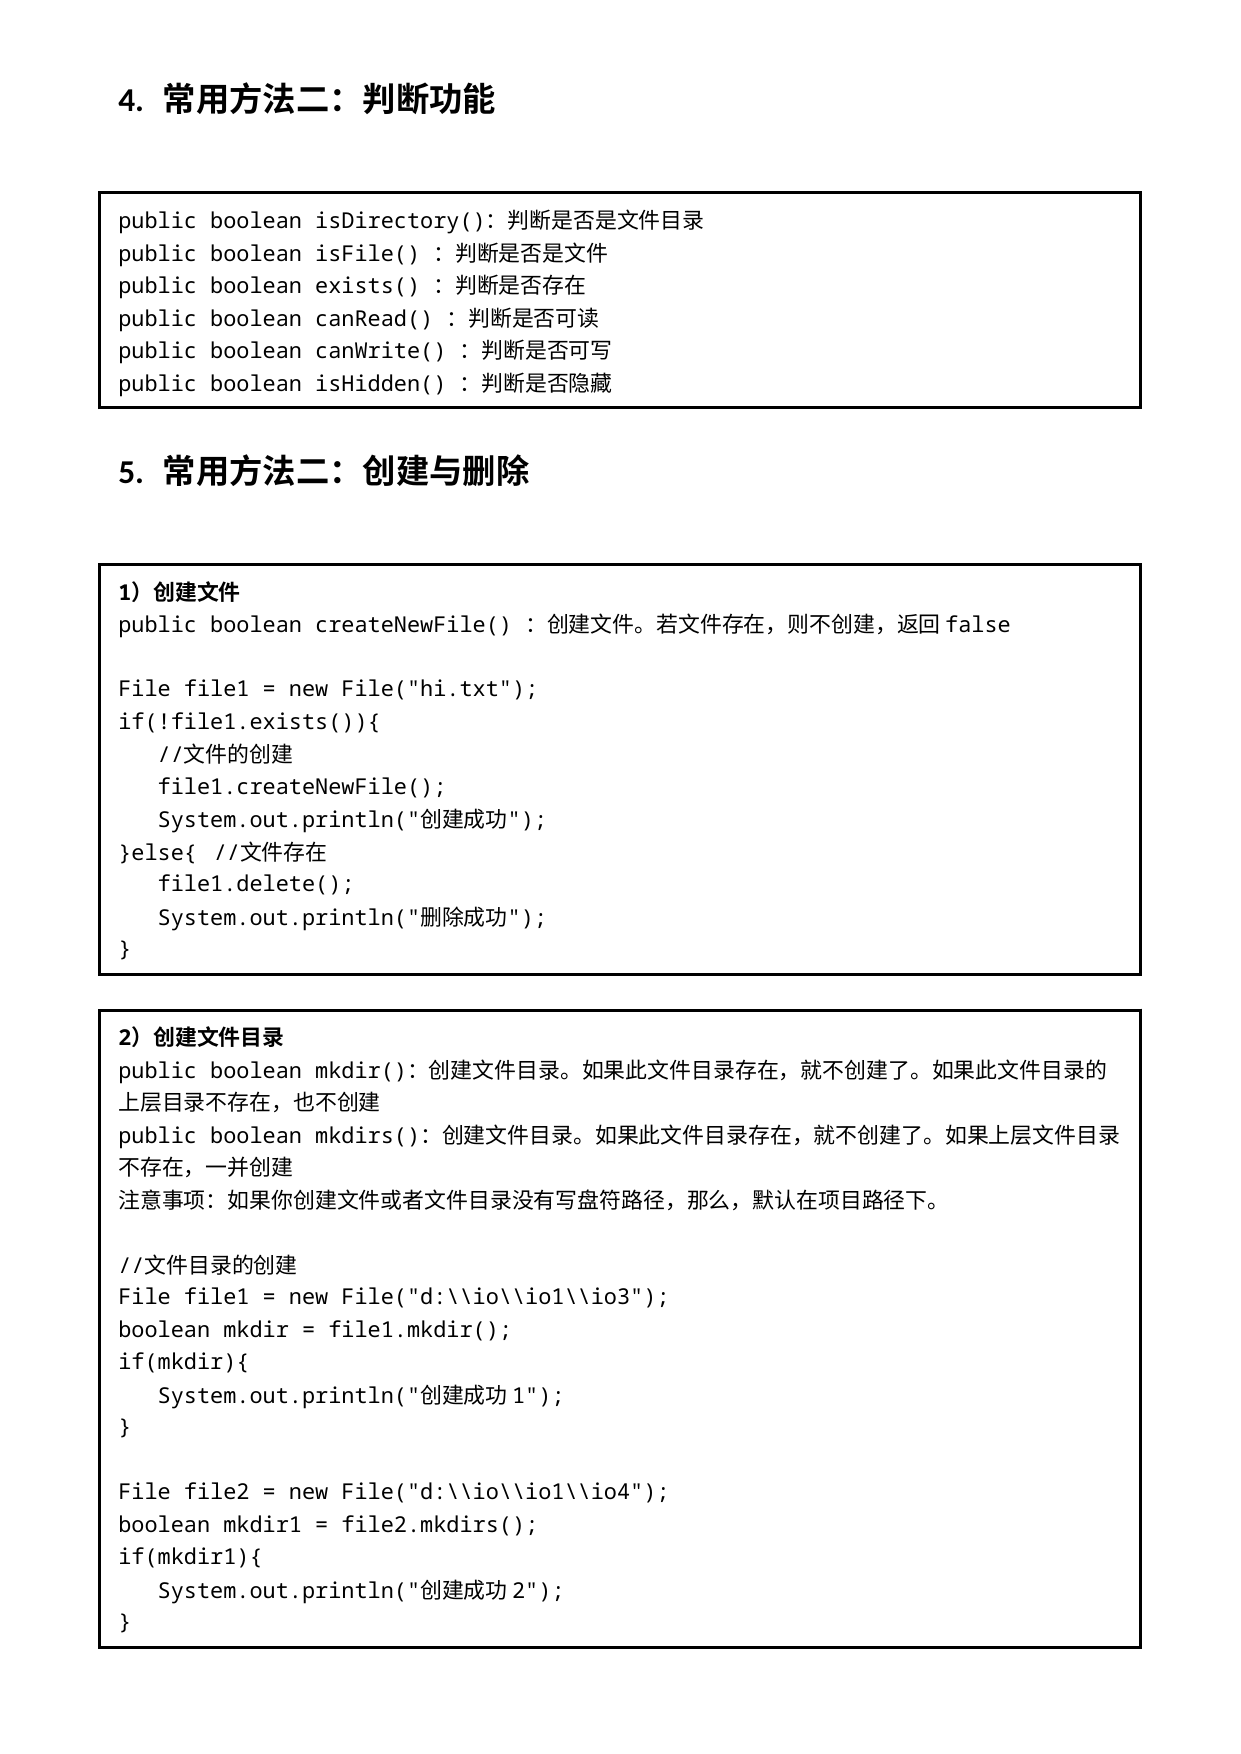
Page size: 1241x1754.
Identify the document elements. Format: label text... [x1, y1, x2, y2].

text public boolean mkdirs()：创建文件目录。如果此文件目录存在，就不创建了。如果上层文件目录不存在，一并创建 [118, 1117, 1122, 1182]
text File file2 = new File("d:\\io\\io1\\io4"); [118, 1475, 1122, 1507]
text System.out.println("创建成功"); [118, 802, 1122, 834]
text System.out.println("创建成功2"); [118, 1572, 1122, 1593]
text System.out.println("创建成功1"); [118, 1377, 1122, 1410]
text }else{ //文件存在 [118, 834, 1122, 867]
text public boolean isFile() ：判断是否是文件 [118, 235, 1122, 268]
text public boolean mkdir()：创建文件目录。如果此文件目录存在，就不创建了。如果此文件目录的上层目录不存在，也不创建 [118, 1052, 1122, 1117]
text File file1 = new File("hi.txt"); [118, 672, 1122, 704]
text public boolean isDirectory()：判断是否是文件目录 [101, 194, 1139, 235]
text } [118, 1410, 1122, 1442]
text public boolean canWrite() ：判断是否可写 [118, 333, 1122, 354]
subtitle 常用方法二：判断功能 [118, 64, 1122, 129]
text } [101, 921, 1139, 973]
text //文件目录的创建 [118, 1247, 1122, 1280]
text if(!file1.exists()){ [118, 704, 1122, 737]
text } [101, 1593, 1139, 1646]
text public boolean createNewFile() ：创建文件。若文件存在，则不创建，返回false [118, 607, 1122, 639]
text if(mkdir){ [118, 1345, 1122, 1377]
text 1）创建文件 [101, 566, 1139, 607]
text boolean mkdir1 = file2.mkdirs(); [118, 1507, 1122, 1540]
text file1.delete(); [118, 867, 1122, 899]
text if(mkdir1){ [118, 1540, 1122, 1572]
text public boolean exists() ：判断是否存在 [118, 268, 1122, 300]
text 2）创建文件目录 [101, 1012, 1139, 1052]
text //文件的创建 [118, 737, 1122, 769]
text 注意事项：如果你创建文件或者文件目录没有写盘符路径，那么，默认在项目路径下。 [118, 1182, 1122, 1215]
text public boolean canRead() ：判断是否可读 [118, 300, 1122, 333]
subtitle 常用方法二：创建与删除 [118, 436, 1122, 501]
text File file1 = new File("d:\\io\\io1\\io3"); [118, 1280, 1122, 1312]
text boolean mkdir = file1.mkdir(); [118, 1312, 1122, 1345]
text System.out.println("删除成功"); [118, 899, 1122, 921]
text file1.createNewFile(); [118, 769, 1122, 802]
text public boolean isHidden() ：判断是否隐藏 [101, 354, 1139, 406]
